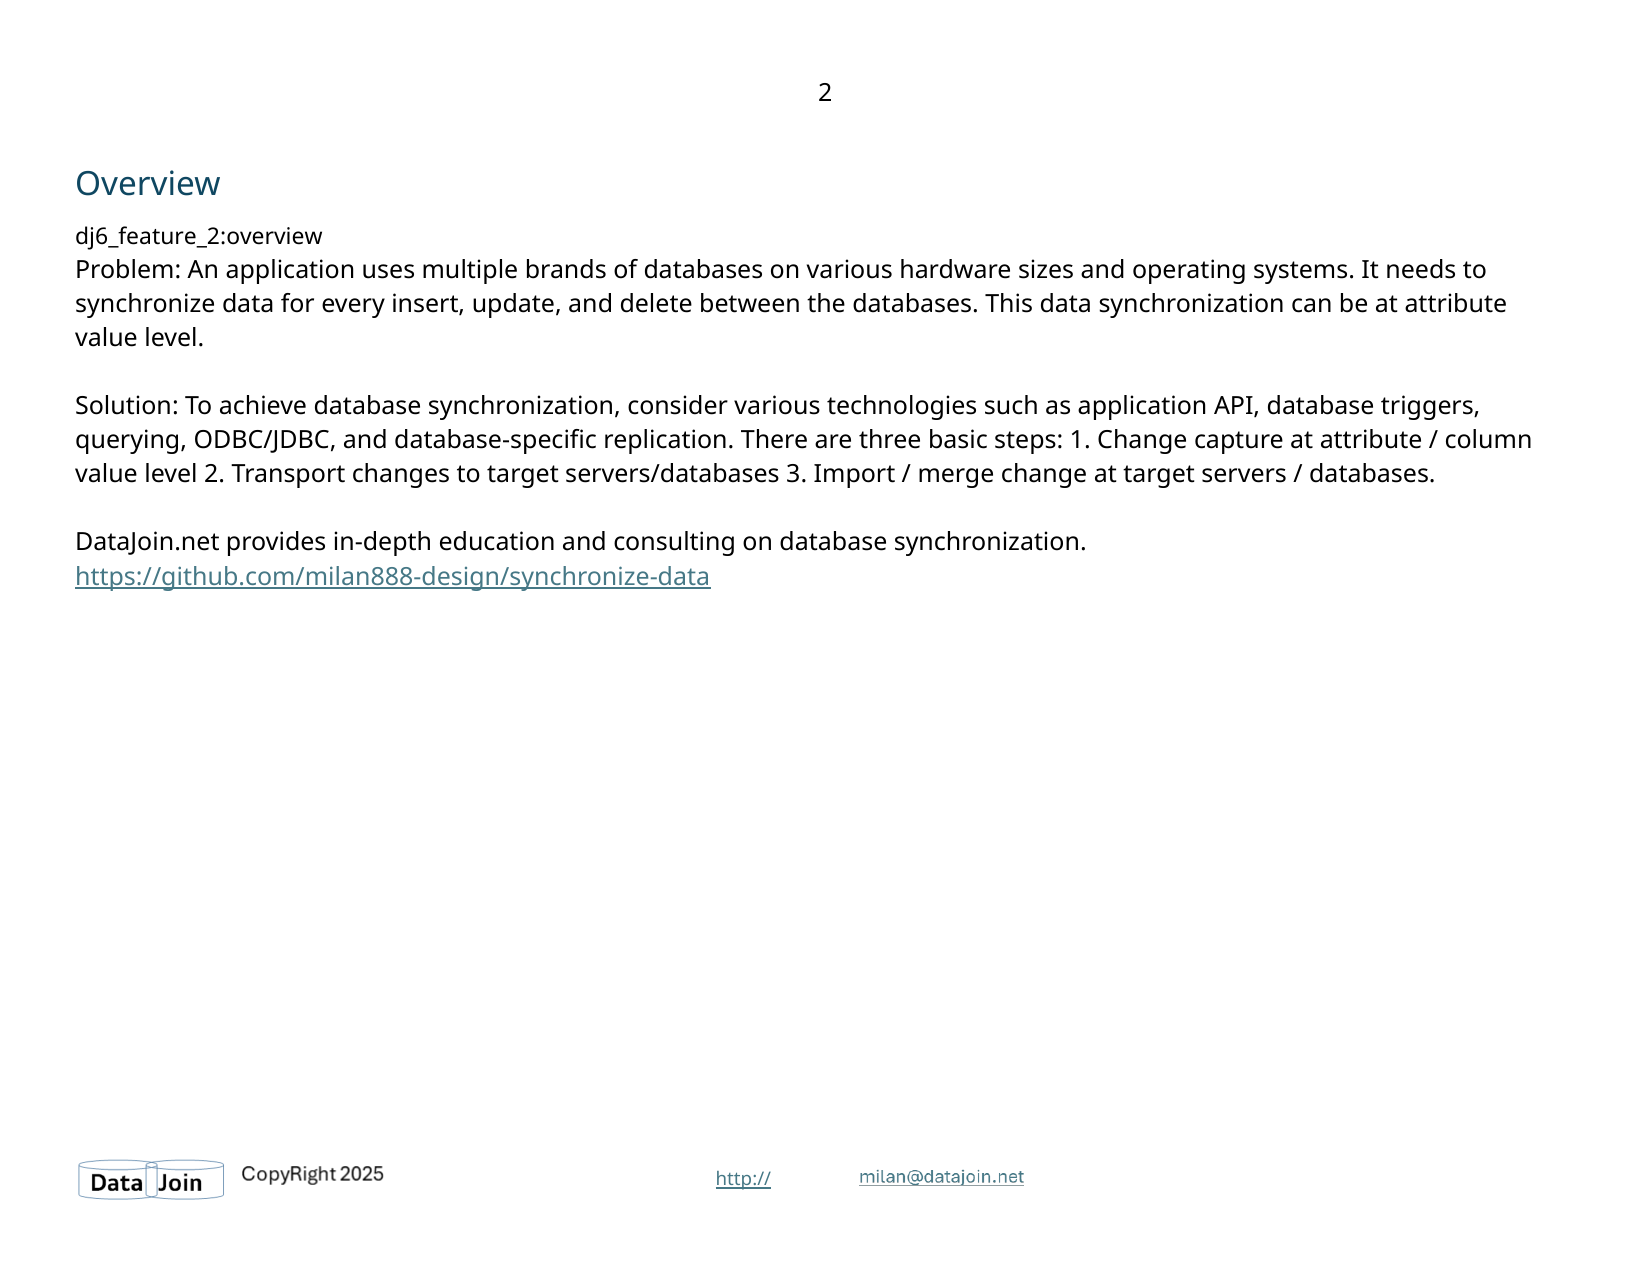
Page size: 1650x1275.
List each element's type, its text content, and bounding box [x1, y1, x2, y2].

subtitle Overview [75, 160, 1575, 205]
picture [75, 1155, 422, 1200]
text dj6_feature_2:overview [75, 220, 1575, 252]
picture [847, 1158, 1050, 1200]
text Solution: To achieve database synchronization, consider various technologies such as application API, database triggers, querying, ODBC/JDBC, and database-specific replication. There are three basic steps: 1. Change capture at attribute / column value level 2. Transport changes to target servers/databases 3. Import / merge change at target servers / databases. [75, 388, 1575, 490]
text DataJoin.net provides in-depth education and consulting on database synchronization. [75, 524, 1575, 558]
text https://github.com/milan888-design/synchronize-data [75, 558, 1575, 592]
text Problem: An application uses multiple brands of databases on various hardware sizes and operating systems. It needs to synchronize data for every insert, update, and delete between the databases. This data synchronization can be at attribute value level. [75, 252, 1575, 354]
